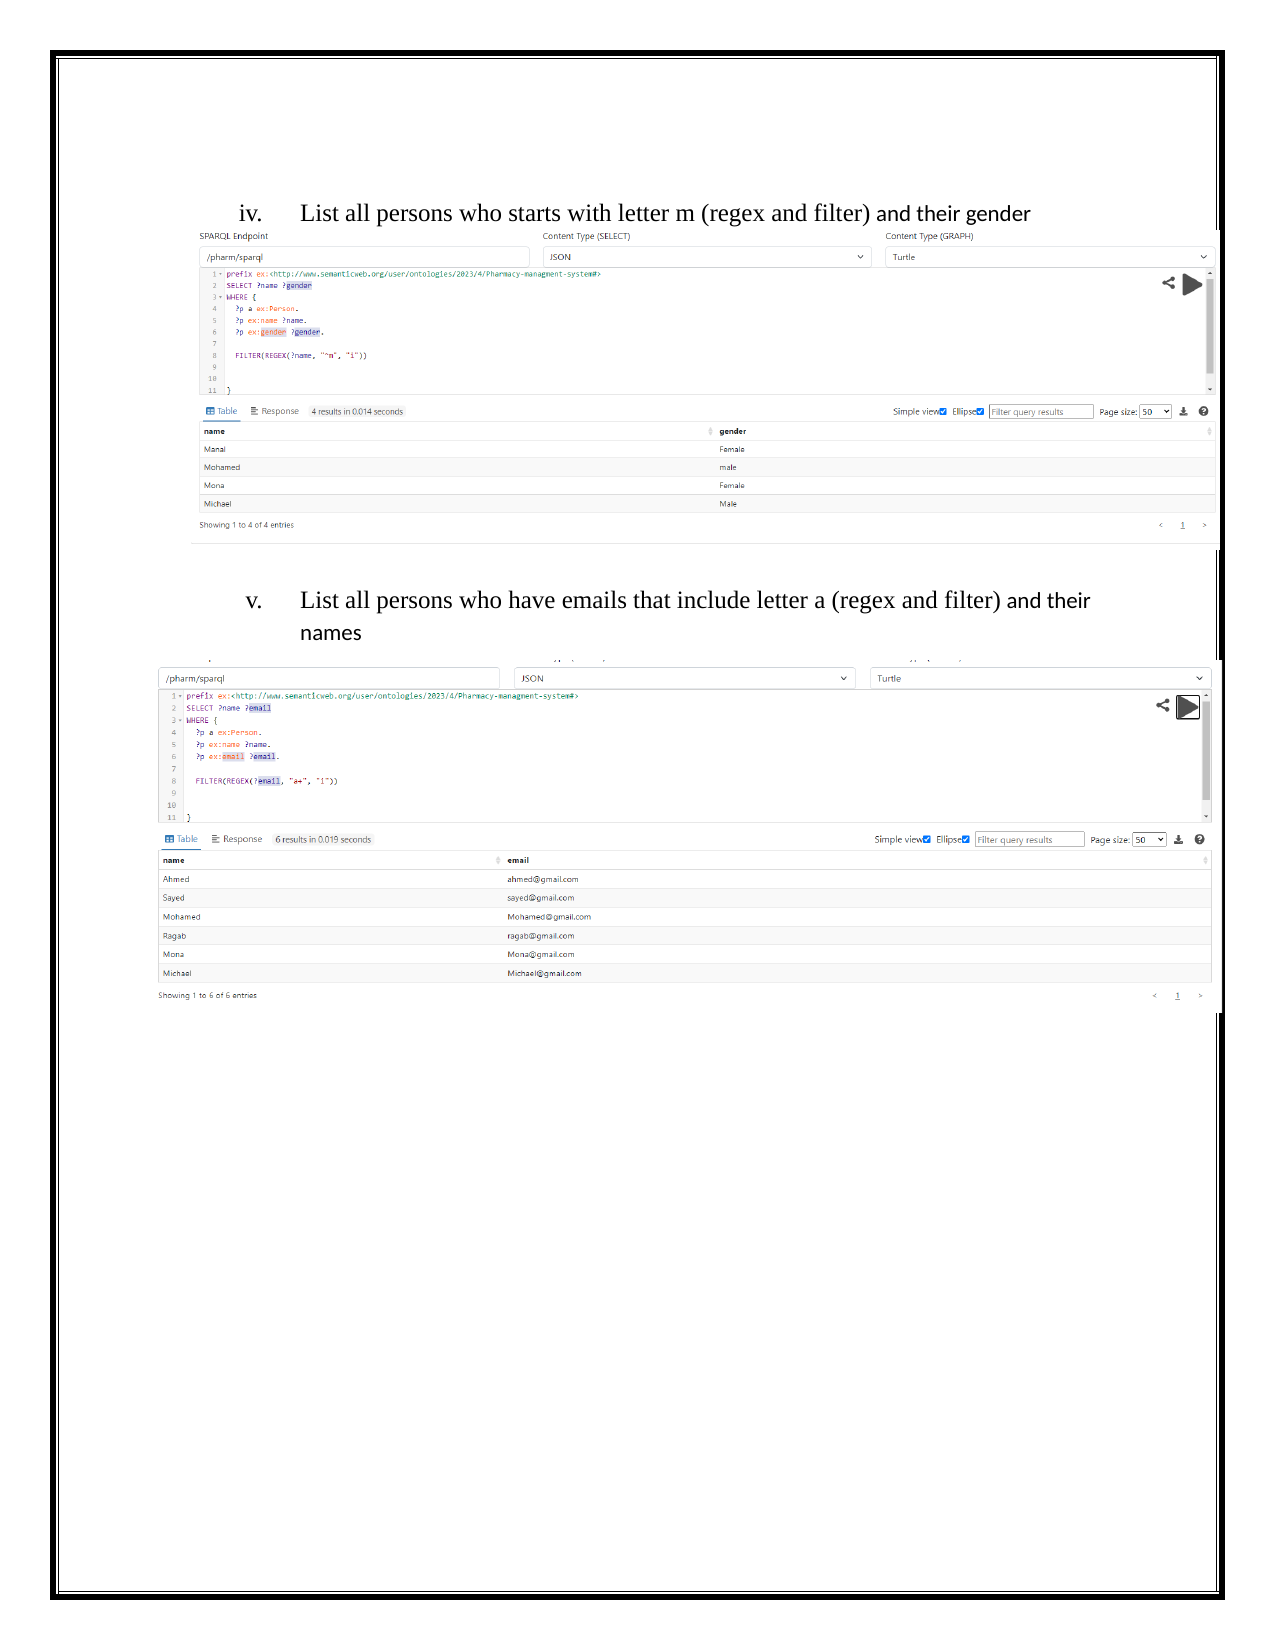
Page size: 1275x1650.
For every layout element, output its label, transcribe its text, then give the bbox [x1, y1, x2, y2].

picture [151, 660, 1223, 1013]
list List all persons who have emails that include letter a (regex and filter) and their names [262, 585, 1125, 646]
list List all persons who starts with letter m (regex and filter) and their gender [262, 198, 1125, 227]
picture [191, 230, 1220, 550]
